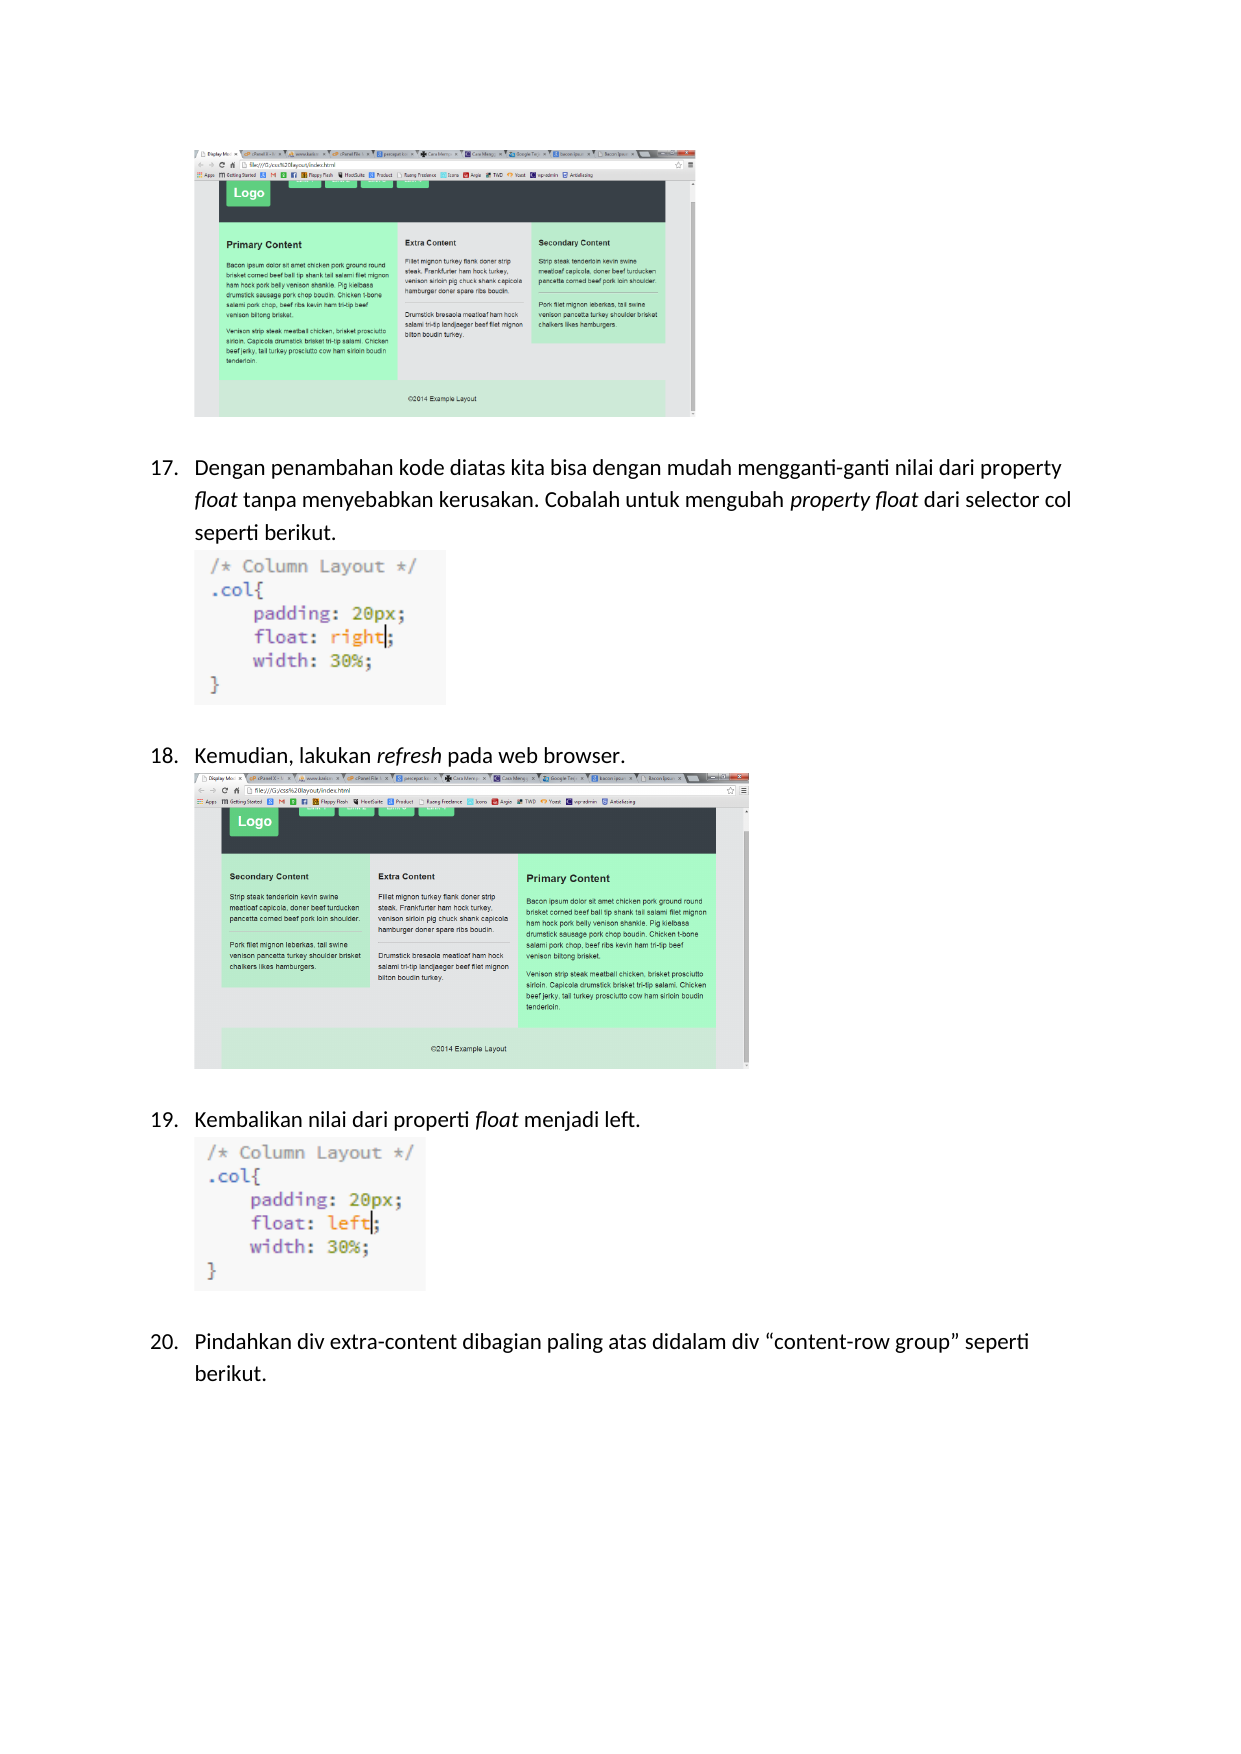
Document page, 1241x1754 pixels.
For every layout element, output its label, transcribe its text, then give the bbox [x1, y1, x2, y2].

list Pindahkan div extra-content dibagian paling atas didalam div “content-row group” seperti berikut. [150, 1327, 1090, 1387]
list Dengan penambahan kode diatas kita bisa dengan mudah mengganti-ganti nilai dari property float tanpa menyebabkan kerusakan. Cobalah untuk mengubah property float dari selector col seperti berikut. [150, 453, 1090, 546]
list Kemudian, lakukan refresh pada web browser. [150, 741, 1090, 769]
list Kembalikan nilai dari properti float menjadi left. [150, 1105, 1090, 1133]
picture [194, 150, 696, 417]
picture [194, 1137, 426, 1291]
picture [194, 550, 446, 705]
picture [194, 773, 749, 1069]
